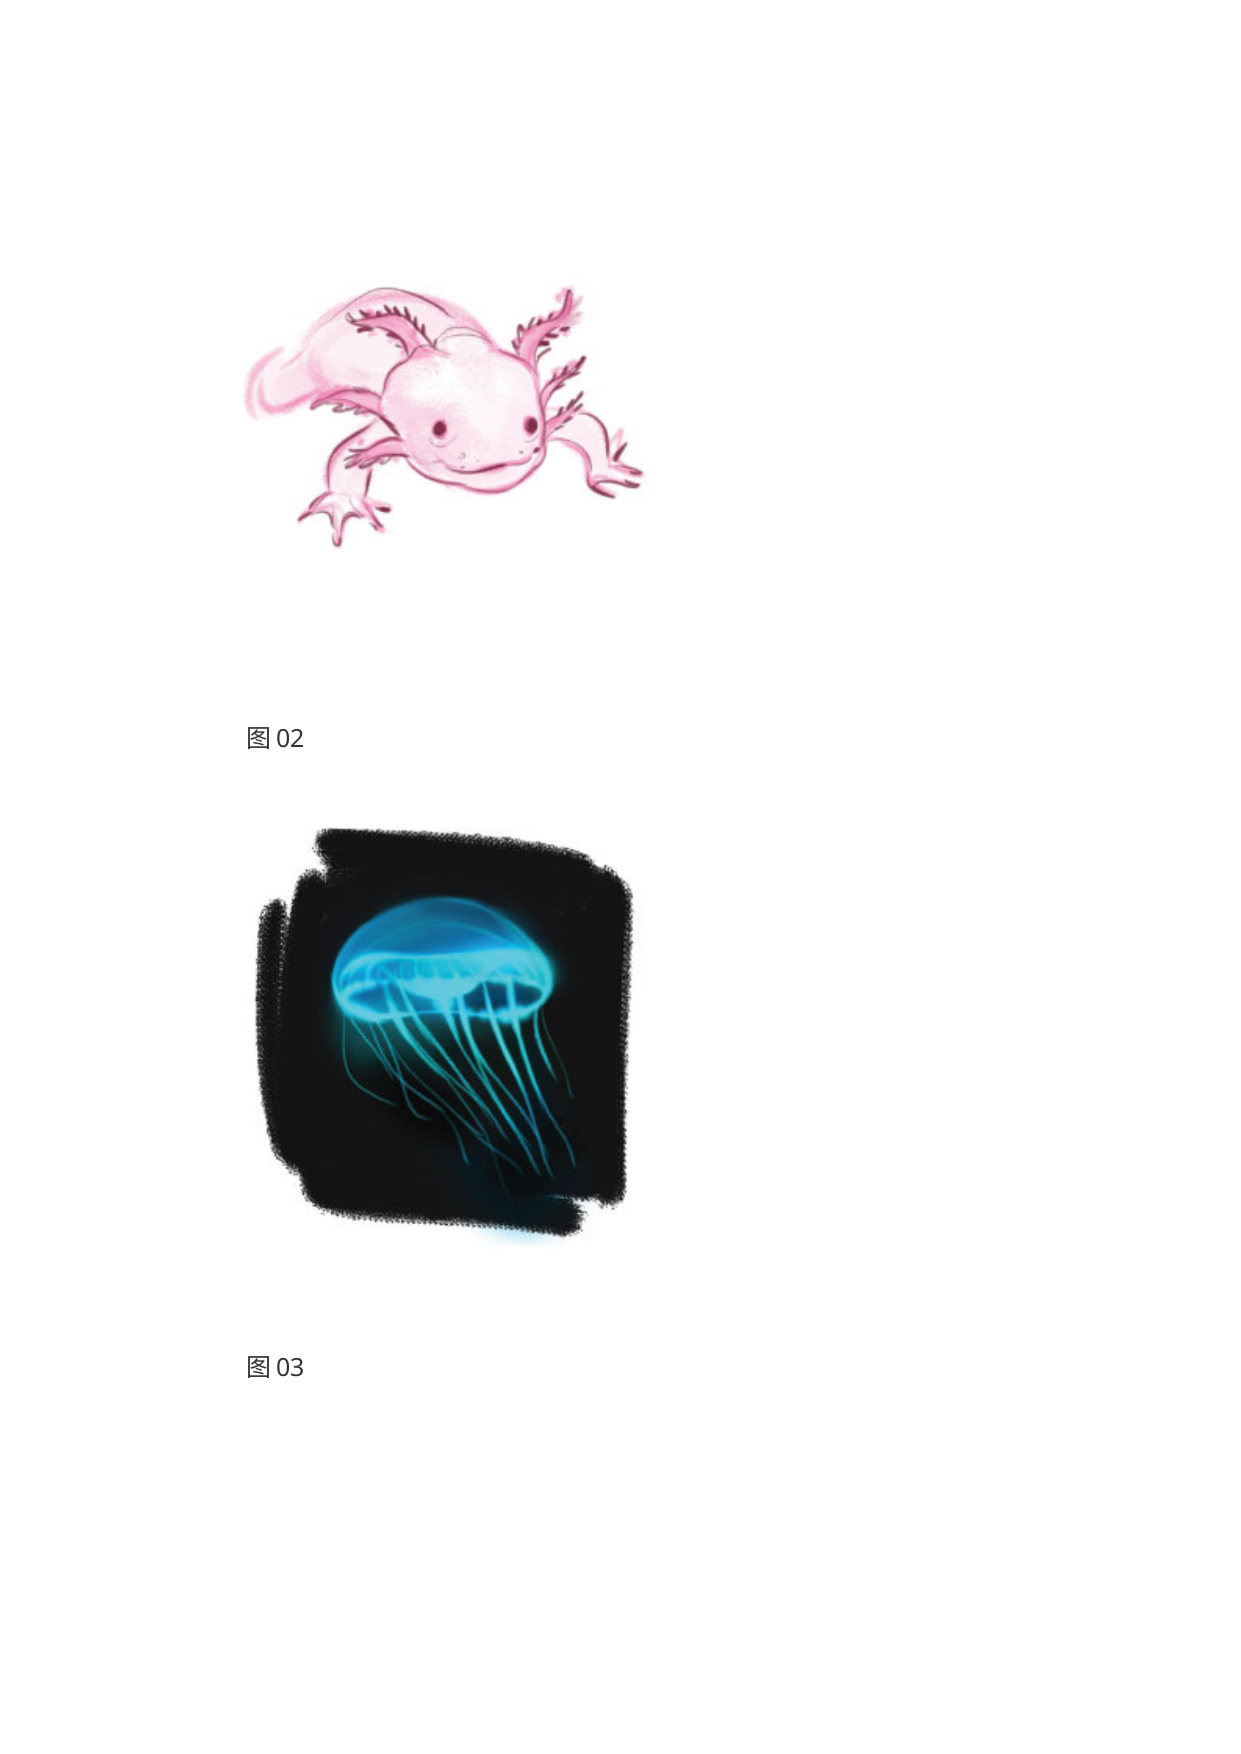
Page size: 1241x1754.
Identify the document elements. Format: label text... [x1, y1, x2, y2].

text 图03 [187, 1333, 1053, 1398]
picture [231, 790, 658, 1282]
text 图02 [187, 704, 1053, 769]
picture [231, 162, 658, 653]
